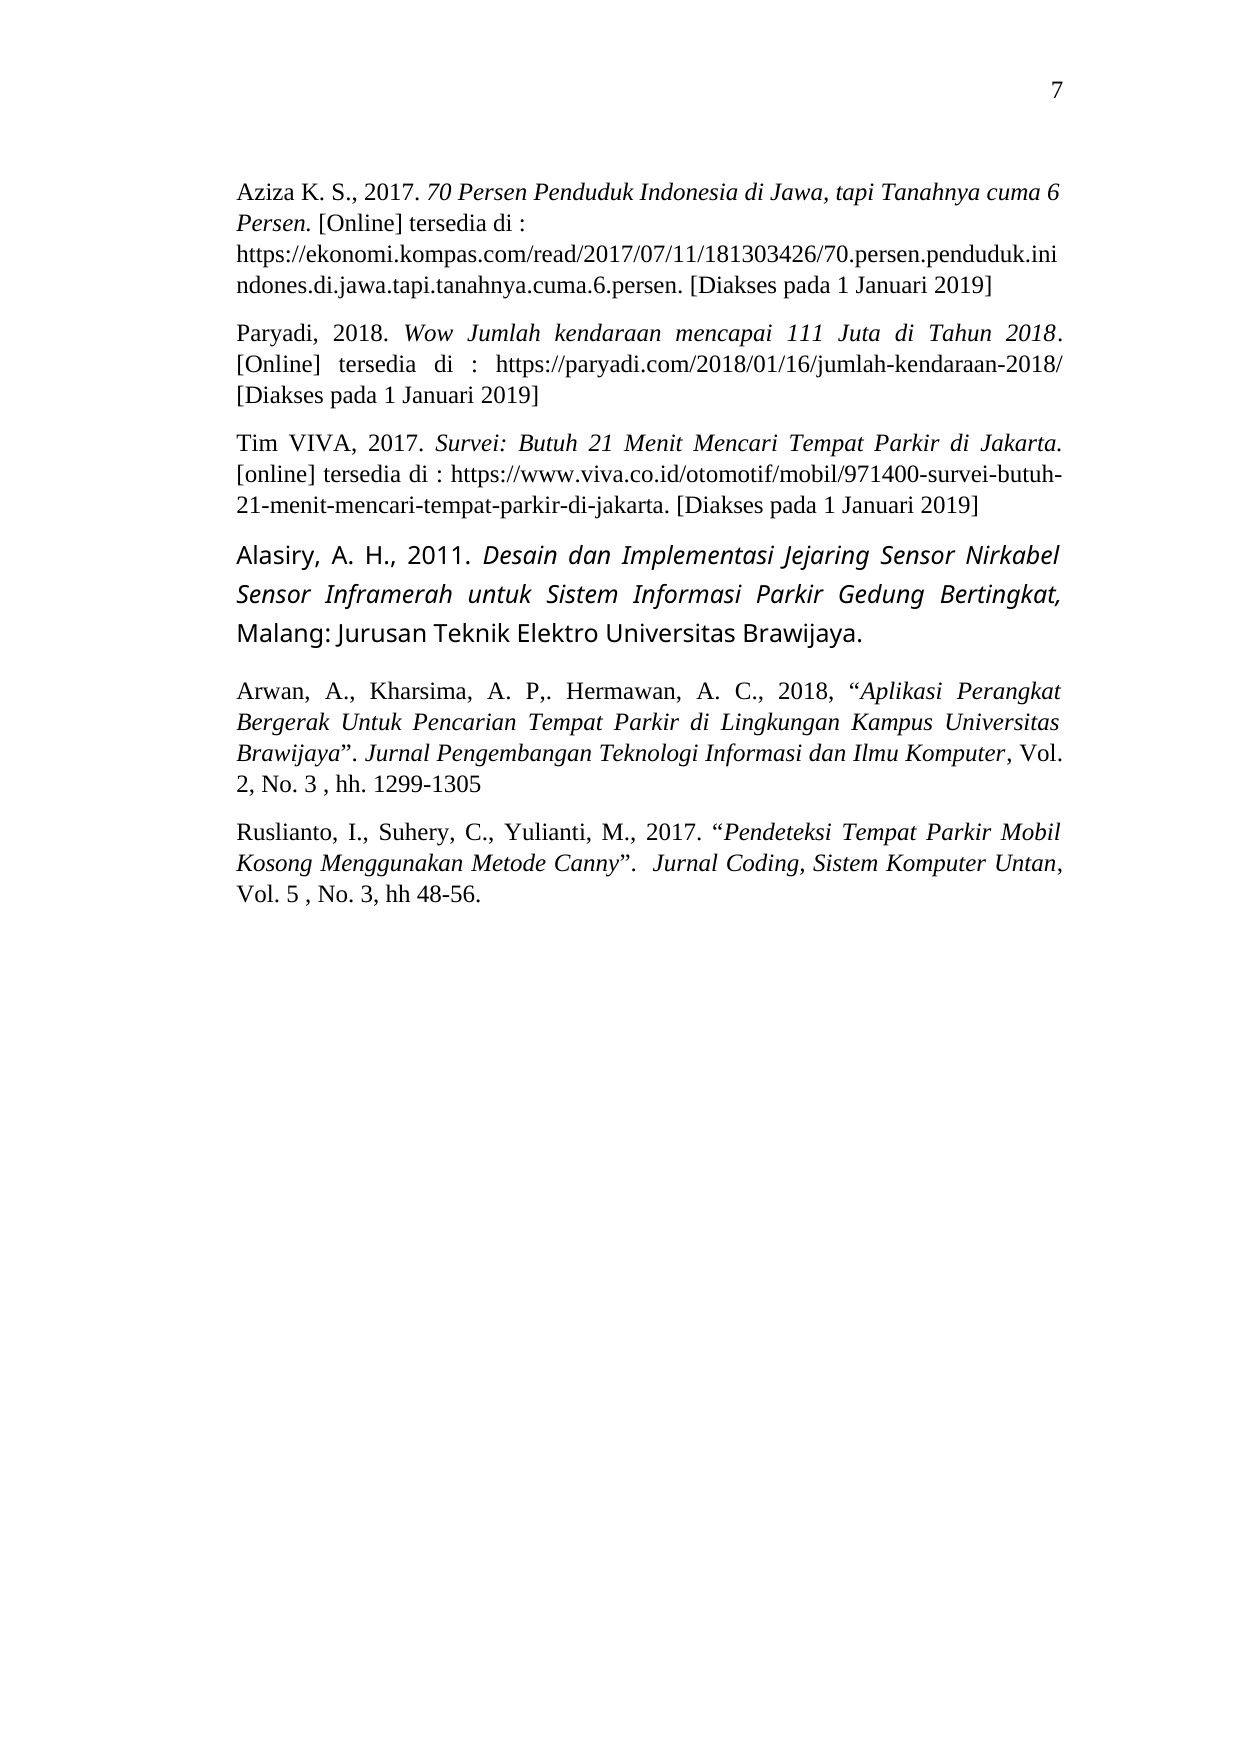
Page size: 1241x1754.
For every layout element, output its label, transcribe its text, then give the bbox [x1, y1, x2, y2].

text Aziza K. S., 2017. 70 Persen Penduduk Indonesia di Jawa, tapi Tanahnya cuma 6 Persen. [Online] tersedia di : https://ekonomi.kompas.com/read/2017/07/11/181303426/70.persen.penduduk.inindones.di.jawa.tapi.tanahnya.cuma.6.persen. [Diakses pada 1 Januari 2019] [236, 177, 1063, 299]
text Paryadi, 2018. Wow Jumlah kendaraan mencapai 111 Juta di Tahun 2018.[Online] tersedia di : https://paryadi.com/2018/01/16/jumlah-kendaraan-2018/ [Diakses pada 1 Januari 2019] [236, 318, 1063, 409]
text Tim VIVA, 2017. Survei: Butuh 21 Menit Mencari Tempat Parkir di Jakarta. [online] tersedia di : https://www.viva.co.id/otomotif/mobil/971400-survei-butuh-21-menit-mencari-tempat-parkir-di-jakarta. [Diakses pada 1 Januari 2019] [236, 428, 1063, 519]
text Alasiry, A. H., 2011. Desain dan Implementasi Jejaring Sensor Nirkabel Sensor Inframerah untuk Sistem Informasi Parkir Gedung Bertingkat, Malang: Jurusan Teknik Elektro Universitas Brawijaya. [236, 538, 1063, 650]
text Arwan, A., Kharsima, A. P,. Hermawan, A. C., 2018, “Aplikasi Perangkat Bergerak Untuk Pencarian Tempat Parkir di Lingkungan Kampus Universitas Brawijaya”. Jurnal Pengembangan Teknologi Informasi dan Ilmu Komputer, Vol. 2, No. 3 , hh. 1299-1305 [236, 676, 1063, 798]
text Ruslianto, I., Suhery, C., Yulianti, M., 2017. “Pendeteksi Tempat Parkir Mobil Kosong Menggunakan Metode Canny”. Jurnal Coding, Sistem Komputer Untan, Vol. 5 , No. 3, hh 48-56. [236, 817, 1063, 908]
